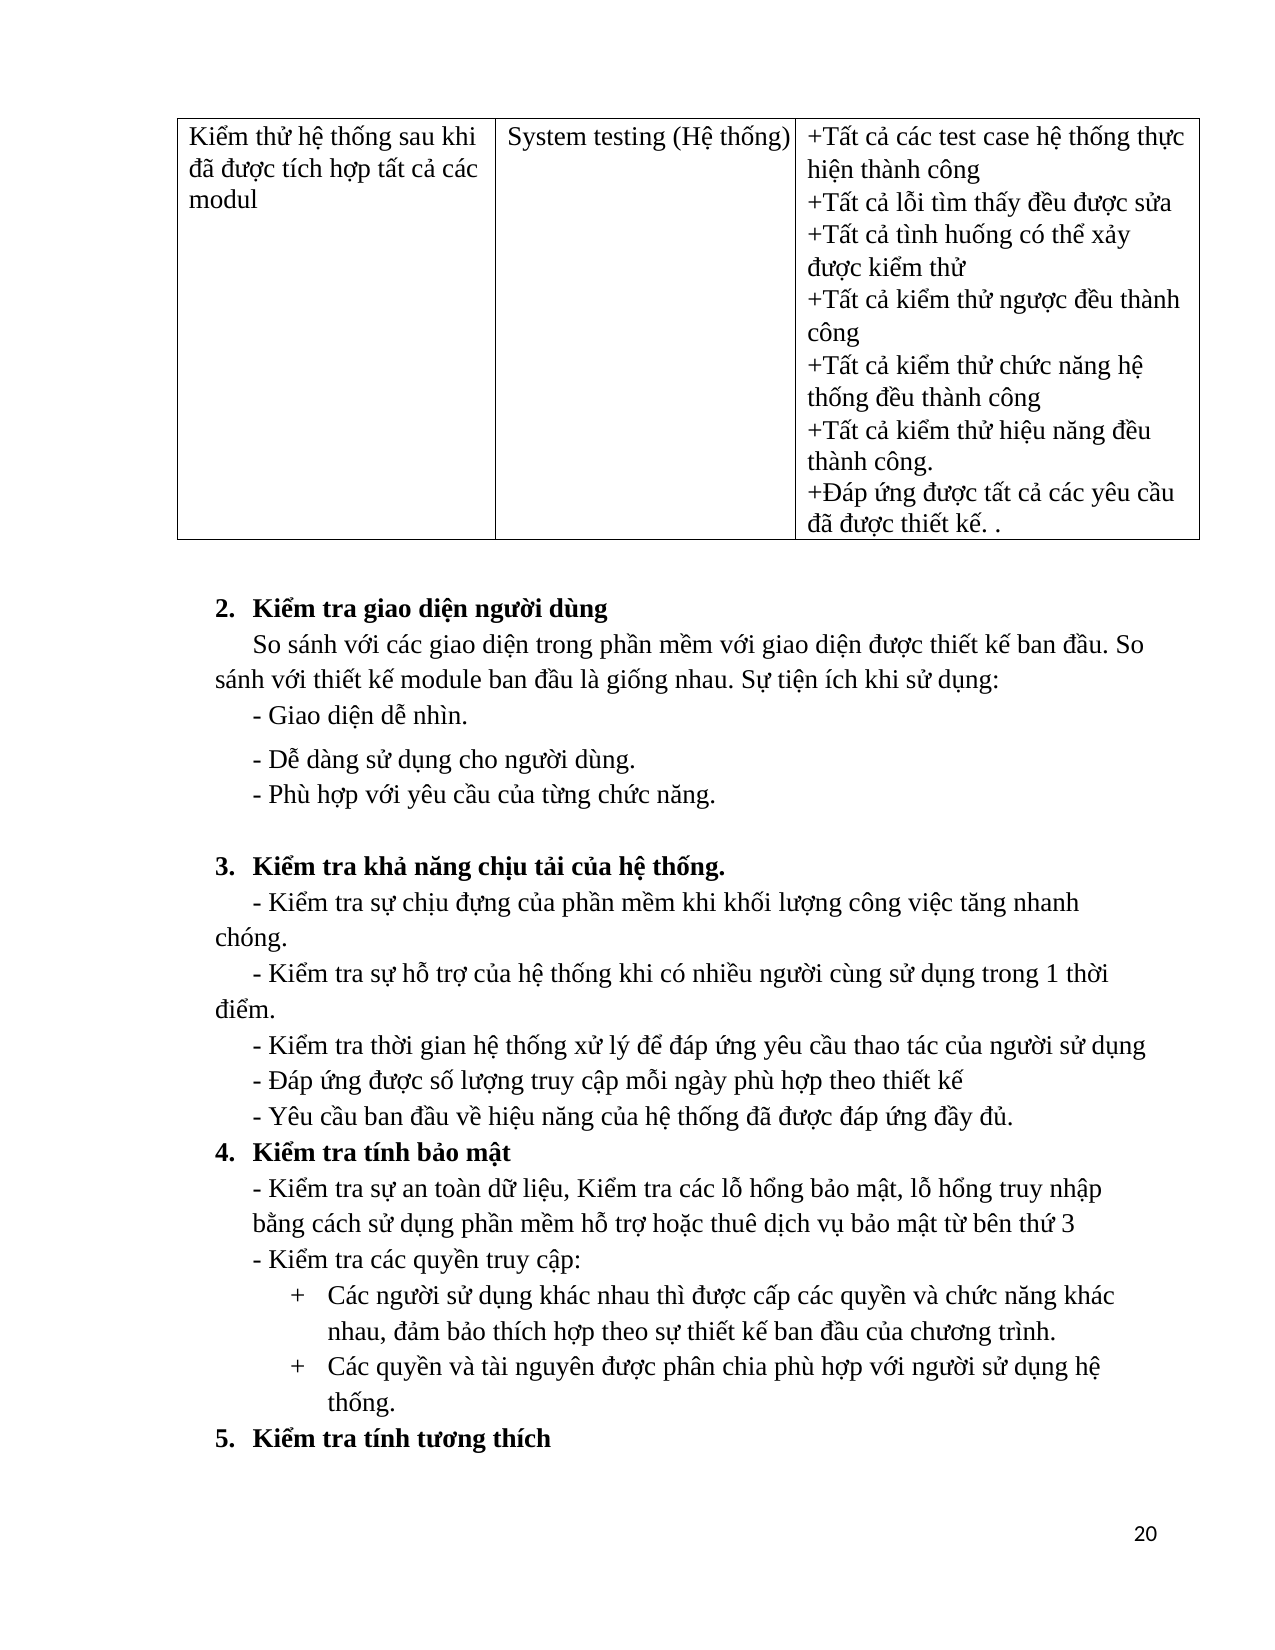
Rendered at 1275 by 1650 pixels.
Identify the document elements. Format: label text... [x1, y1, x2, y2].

list Kiểm tra giao diện người dùng [215, 592, 1157, 623]
text - Phù hợp với yêu cầu của từng chức năng. [252, 779, 1157, 810]
list Kiểm tra khả năng chịu tải của hệ thống. [215, 850, 1157, 881]
list Kiểm tra tính bảo mật [215, 1136, 1157, 1167]
table_cell +Tất cả các test case hệ thống thực hiện thành công +Tất cả lỗi tìm thấy đều được sửa +Tất cả tình huống có thể xảy được kiểm thử +Tất cả kiểm thử ngược đều thành công +Tất cả kiểm thử chức năng hệ thống đều thành công +Tất cả kiểm thử hiệu năng đều thành công. +Đáp ứng được tất cả các yêu cầu đã được thiết kế. . [796, 119, 1199, 538]
text - Kiểm tra các quyền truy cập: [252, 1243, 1157, 1274]
text - Kiểm tra sự chịu đựng của phần mềm khi khối lượng công việc tăng nhanh chóng. [215, 886, 1157, 953]
table_cell Kiểm thử hệ thống sau khi đã được tích hợp tất cả các modul [178, 119, 495, 538]
text - Giao diện dễ nhìn. [252, 699, 1157, 730]
text - Kiểm tra sự hỗ trợ của hệ thống khi có nhiều người cùng sử dụng trong 1 thời điểm. [215, 957, 1157, 1024]
list Các quyền và tài nguyên được phân chia phù hợp với người sử dụng hệ thống. [290, 1350, 1157, 1417]
text - Đáp ứng được số lượng truy cập mỗi ngày phù hợp theo thiết kế [177, 1064, 1157, 1096]
text - Dễ dàng sử dụng cho người dùng. [252, 743, 1157, 774]
text So sánh với các giao diện trong phần mềm với giao diện được thiết kế ban đầu. So sánh với thiết kế module ban đầu là giống nhau. Sự tiện ích khi sử dụng: [215, 628, 1157, 694]
table_cell System testing (Hệ thống) [496, 119, 795, 538]
text - Kiểm tra thời gian hệ thống xử lý để đáp ứng yêu cầu thao tác của người sử dụng [177, 1029, 1157, 1060]
text - Kiểm tra sự an toàn dữ liệu, Kiểm tra các lỗ hổng bảo mật, lỗ hổng truy nhập bằng cách sử dụng phần mềm hỗ trợ hoặc thuê dịch vụ bảo mật từ bên thứ 3 [252, 1172, 1157, 1238]
list Kiểm tra tính tương thích [215, 1422, 1157, 1453]
list Các người sử dụng khác nhau thì được cấp các quyền và chức năng khác nhau, đảm bảo thích hợp theo sự thiết kế ban đầu của chương trình. [290, 1279, 1157, 1346]
text - Yêu cầu ban đầu về hiệu năng của hệ thống đã được đáp ứng đầy đủ. [177, 1100, 1157, 1131]
